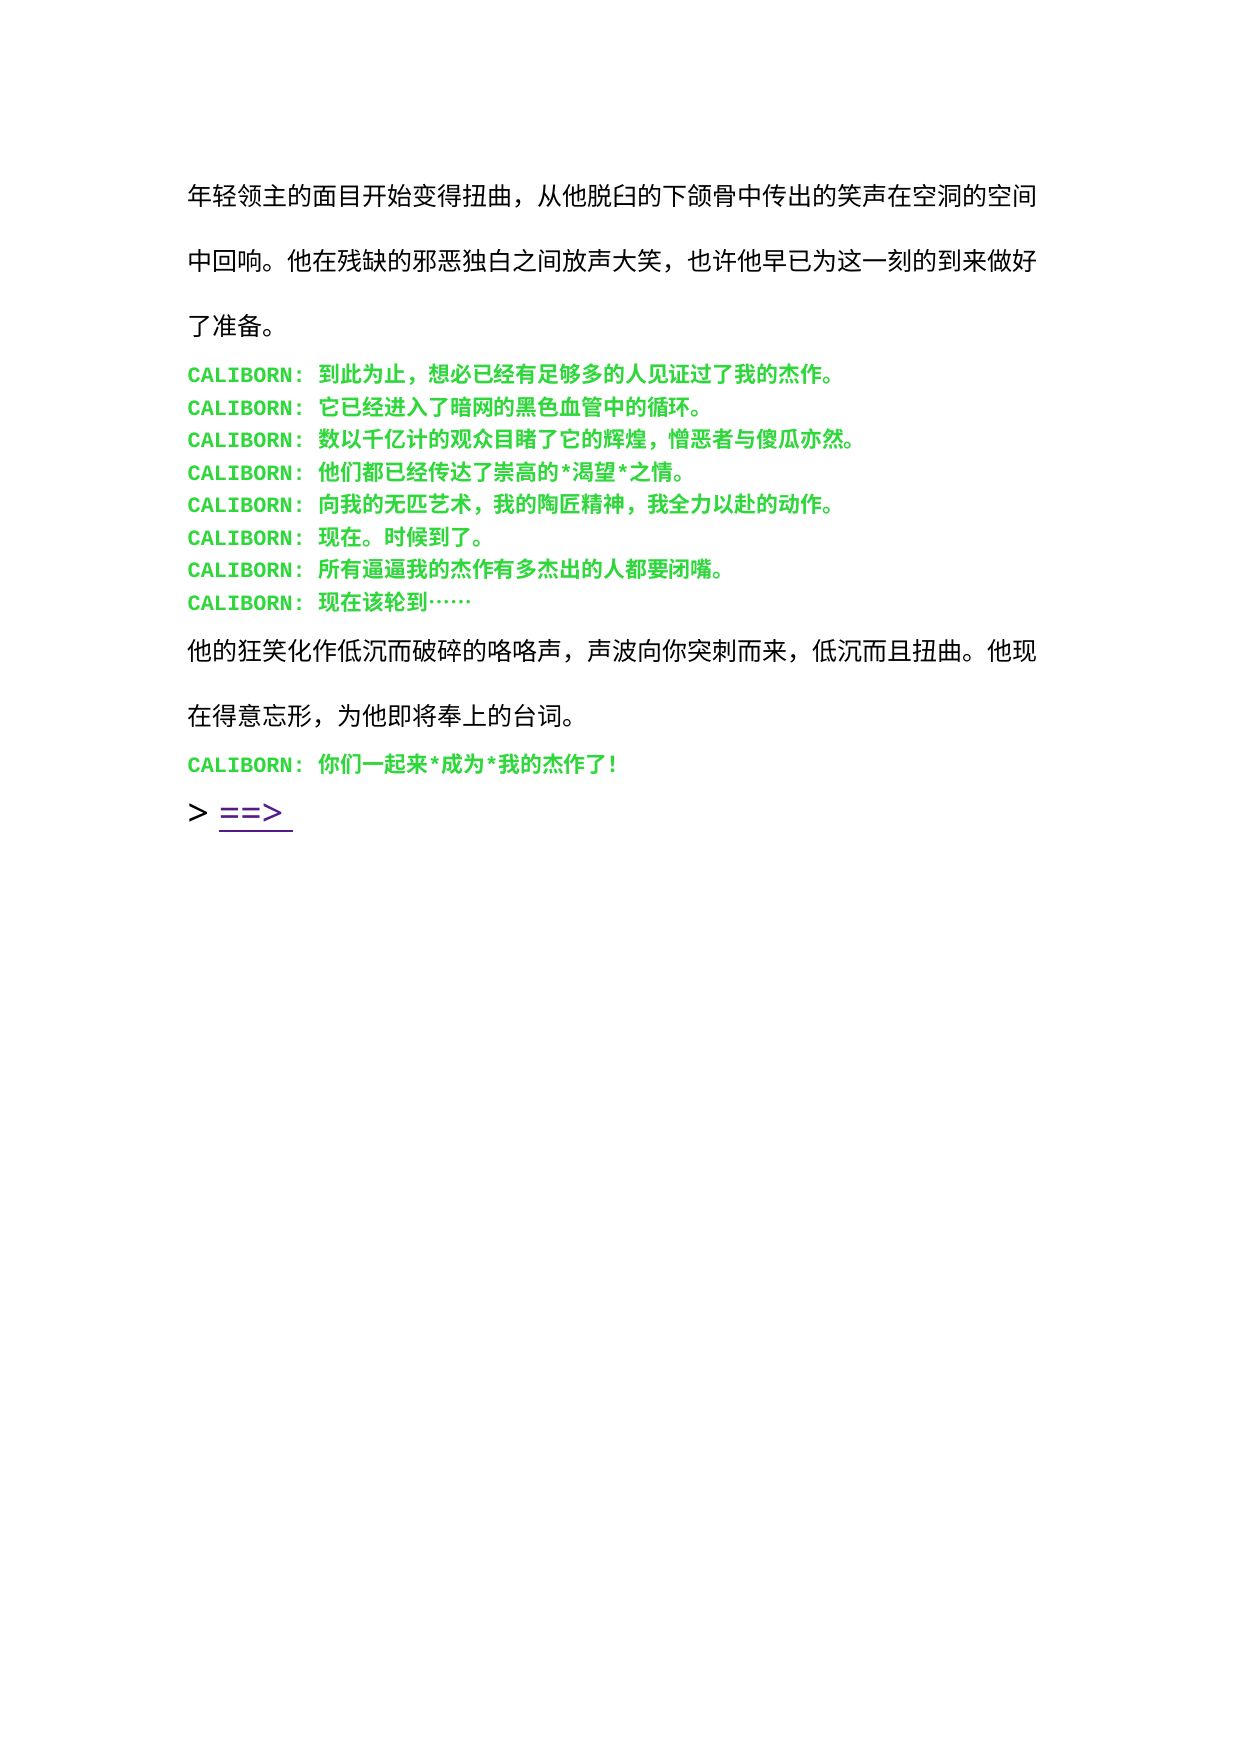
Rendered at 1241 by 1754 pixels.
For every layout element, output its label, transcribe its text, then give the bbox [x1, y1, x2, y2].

text CALIBORN: 你们一起来*成为*我的杰作了！ [187, 747, 1053, 779]
text 年轻领主的面目开始变得扭曲，从他脱臼的下颌骨中传出的笑声在空洞的空间中回响。他在残缺的邪恶独白之间放声大笑，也许他早已为这一刻的到来做好了准备。 [187, 162, 1053, 357]
text CALIBORN: 数以千亿计的观众目睹了它的辉煌，憎恶者与傻瓜亦然。 [187, 422, 1053, 454]
text 他的狂笑化作低沉而破碎的咯咯声，声波向你突刺而来，低沉而且扭曲。他现在得意忘形，为他即将奉上的台词。 [187, 617, 1053, 747]
text CALIBORN: 他们都已经传达了崇高的*渴望*之情。 [187, 454, 1053, 487]
text CALIBORN: 到此为止，想必已经有足够多的人见证过了我的杰作。 [187, 357, 1053, 389]
text CALIBORN: 向我的无匹艺术，我的陶匠精神，我全力以赴的动作。 [187, 487, 1053, 519]
text CALIBORN: 所有逼逼我的杰作有多杰出的人都要闭嘴。 [187, 552, 1053, 584]
text > ==> [187, 779, 1053, 844]
text CALIBORN: 它已经进入了暗网的黑色血管中的循环。 [187, 389, 1053, 422]
text CALIBORN: 现在。时候到了。 [187, 519, 1053, 552]
text CALIBORN: 现在该轮到…… [187, 584, 1053, 617]
